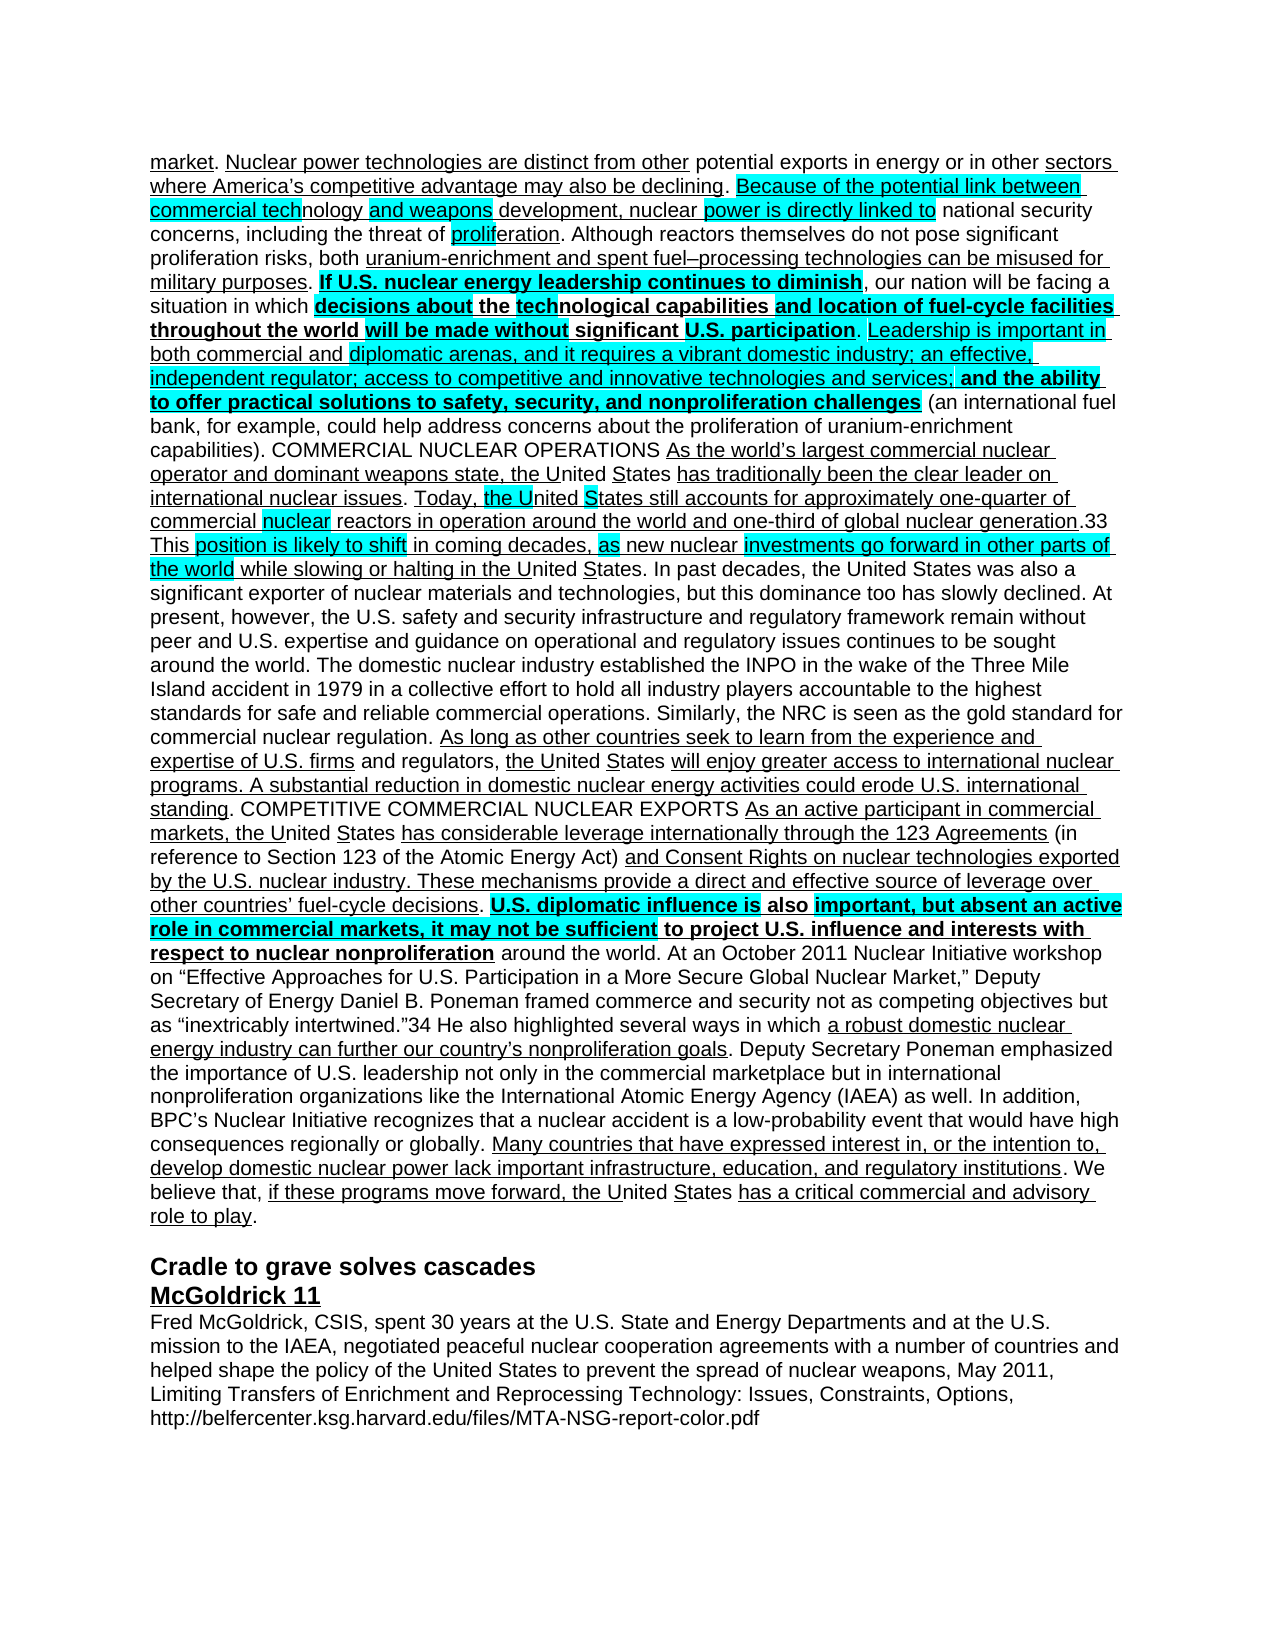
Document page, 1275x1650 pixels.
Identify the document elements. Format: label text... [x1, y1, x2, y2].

subtitle Cradle to grave solves cascades [150, 1252, 1125, 1281]
text Fred McGoldrick, CSIS, spent 30 years at the U.S. State and Energy Departments and at the U.S. mission to the IAEA, negotiated peaceful nuclear cooperation agreements with a number of countries and helped shape the policy of the United States to prevent the spread of nuclear weapons, May 2011, Limiting Transfers of Enrichment and Reprocessing Technology: Issues, Constraints, Options, http://belfercenter.ksg.harvard.edu/files/MTA-NSG-report-color.pdf [150, 1309, 1125, 1429]
text McGoldrick 11 [150, 1281, 1125, 1309]
